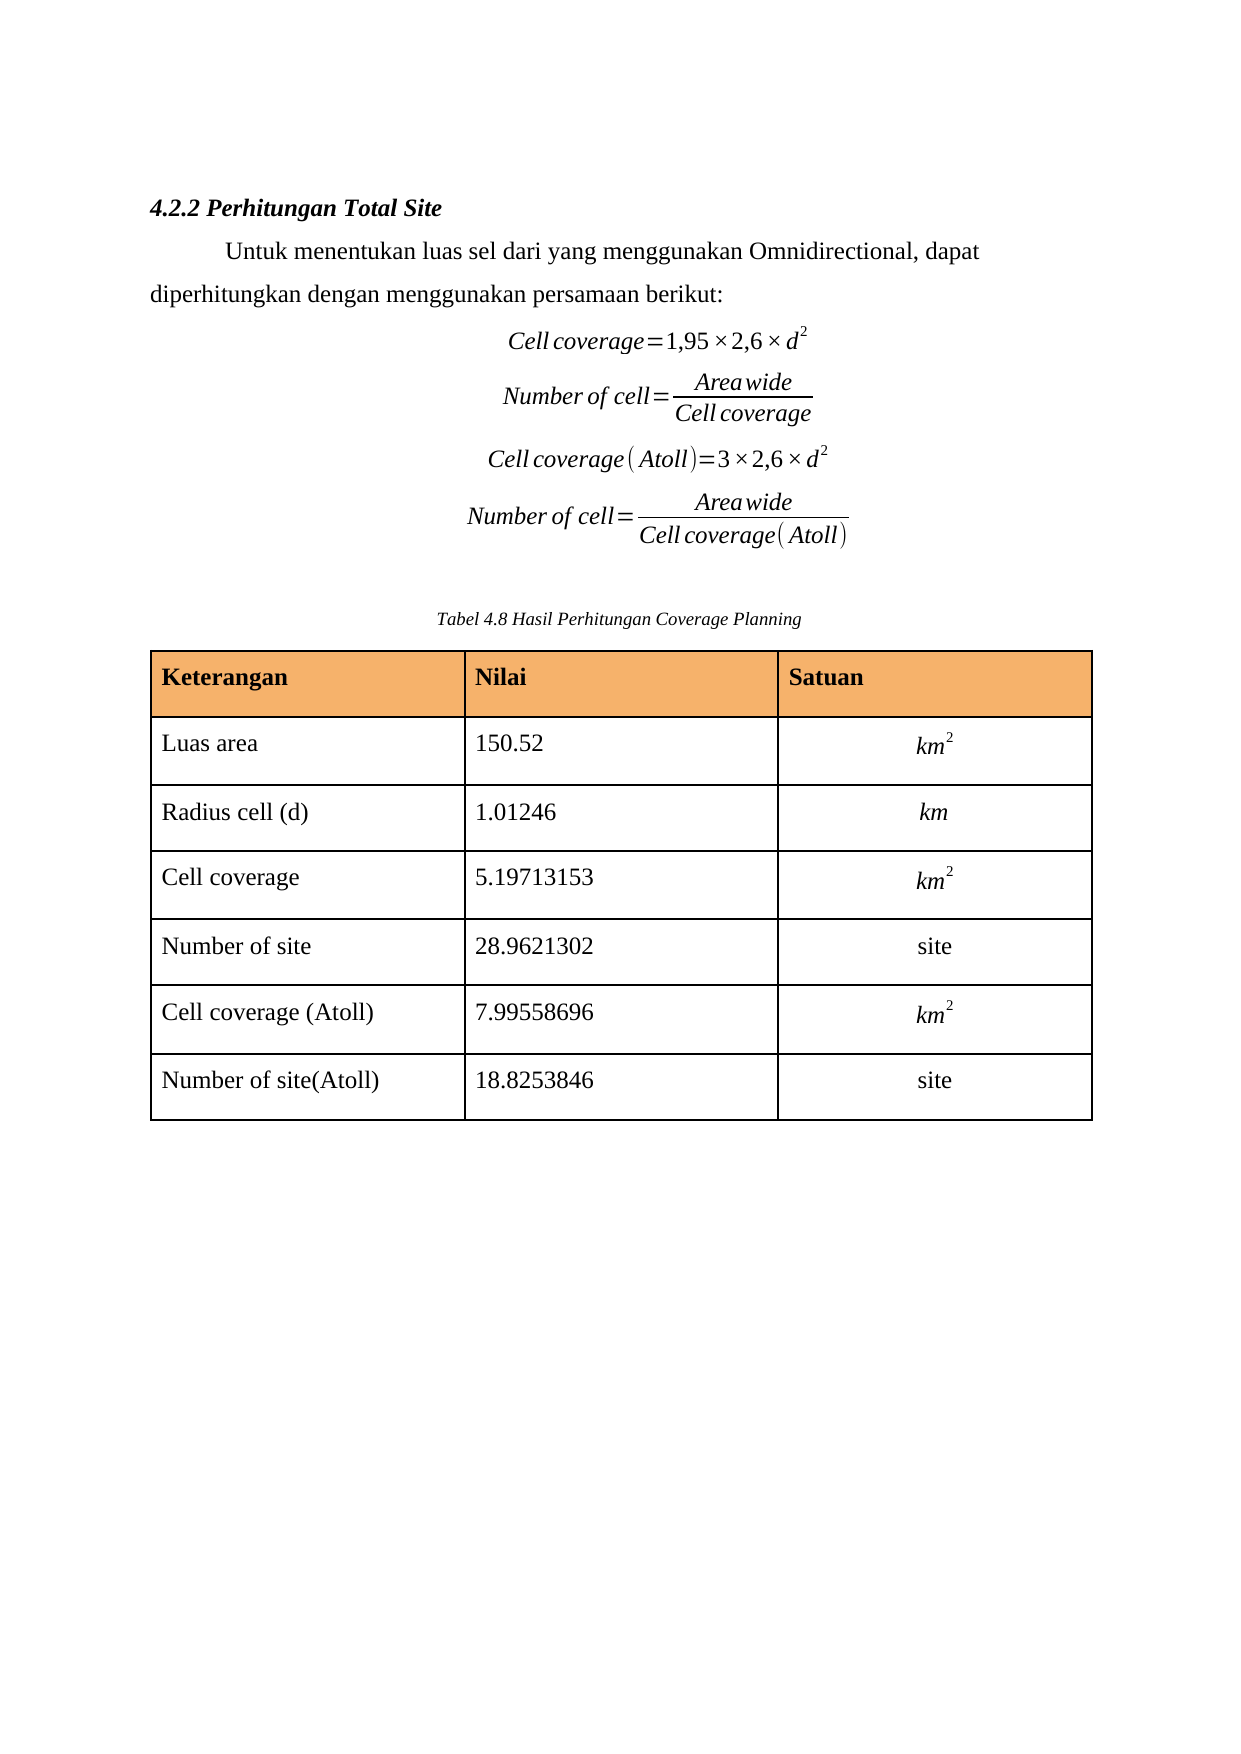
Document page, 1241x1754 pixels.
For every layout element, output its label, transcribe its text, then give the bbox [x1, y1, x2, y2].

table_cell 7.99558696 [466, 986, 777, 1053]
subtitle 4.2.2 Perhitungan Total Site [150, 193, 1090, 222]
table_cell Luas area [152, 718, 464, 784]
table_header Nilai [466, 652, 777, 716]
table_cell [779, 718, 1091, 784]
table_cell Number of site [152, 920, 464, 984]
table_cell Cell coverage (Atoll) [152, 986, 464, 1053]
table_cell km [779, 786, 1091, 850]
table_header Keterangan [152, 652, 464, 716]
table_cell Radius cell (d) [152, 786, 464, 850]
table_cell 18.8253846 [466, 1055, 777, 1118]
table_header Satuan [779, 652, 1091, 716]
table_cell Number of site(Atoll) [152, 1055, 464, 1118]
table_cell 150.52 [466, 718, 777, 784]
table_cell site [779, 920, 1091, 984]
table_cell 28.9621302 [466, 920, 777, 984]
table_cell 1.01246 [466, 786, 777, 850]
table_cell Cell coverage [152, 852, 464, 918]
table_cell 5.19713153 [466, 852, 777, 918]
table_cell site [779, 1055, 1091, 1118]
table_cell [779, 852, 1091, 918]
table_cell [779, 986, 1091, 1053]
text Untuk menentukan luas sel dari yang menggunakan Omnidirectional, dapat diperhitungkan dengan menggunakan persamaan berikut: [150, 236, 1090, 308]
